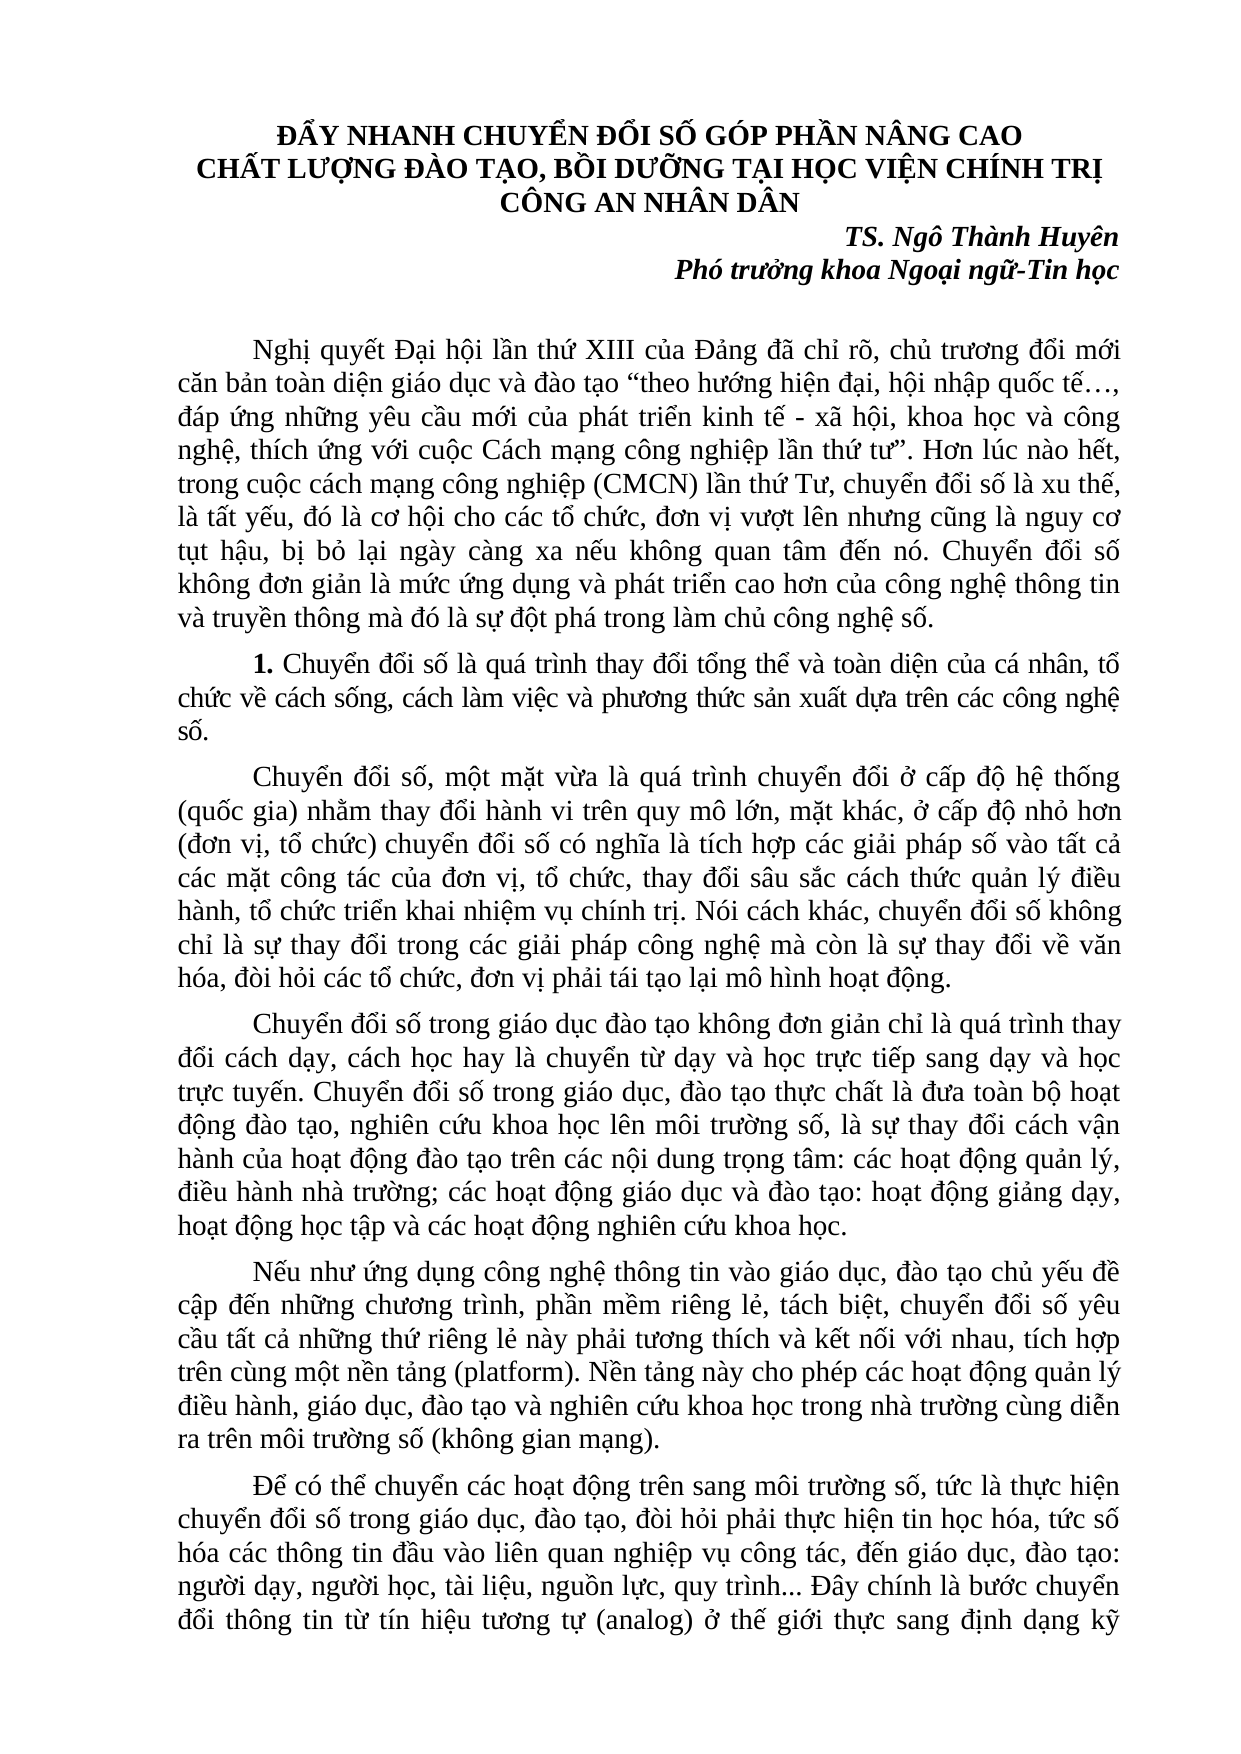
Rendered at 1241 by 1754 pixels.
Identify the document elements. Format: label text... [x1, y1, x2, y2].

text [177, 1468, 1122, 1635]
text Chuyển đổi số trong giáo dục đào tạo không đơn giản chỉ là quá trình thay đổi cách dạy, cách học hay là chuyển từ dạy và học trực tiếp sang dạy và học trực tuyến. Chuyển đổi số trong giáo dục, đào tạo thực chất là đưa toàn bộ hoạt động đào tạo, nghiên cứu khoa học lên môi trường số, là sự thay đổi cách vận hành của hoạt động đào tạo trên các nội dung trọng tâm: các hoạt động quản lý, điều hành nhà trường; các hoạt động giáo dục và đào tạo: hoạt động giảng dạy, hoạt động học tập và các hoạt động nghiên cứu khoa học. [177, 1007, 1122, 1241]
text CHẤT LƯỢNG ĐÀO TẠO, BỒI DƯỠNG TẠI HỌC VIỆN CHÍNH TRỊ CÔNG AN NHÂN DÂN [177, 152, 1122, 219]
text Nếu như ứng dụng công nghệ thông tin vào giáo dục, đào tạo chủ yếu đề cập đến những chương trình, phần mềm riêng lẻ, tách biệt, chuyển đổi số yêu cầu tất cả những thứ riêng lẻ này phải tương thích và kết nối với nhau, tích hợp trên cùng một nền tảng (platform). Nền tảng này cho phép các hoạt động quản lý điều hành, giáo dục, đào tạo và nghiên cứu khoa học trong nhà trường cùng diễn ra trên môi trường số (không gian mạng). [177, 1254, 1122, 1455]
text ĐẨY NHANH CHUYỂN ĐỔI SỐ GÓP PHẦN NÂNG CAO [177, 118, 1122, 152]
text TS. Ngô Thành Huyên [177, 219, 1122, 252]
text Chuyển đổi số, một mặt vừa là quá trình chuyển đổi ở cấp độ hệ thống (quốc gia) nhằm thay đổi hành vi trên quy mô lớn, mặt khác, ở cấp độ nhỏ hơn (đơn vị, tổ chức) chuyển đổi số có nghĩa là tích hợp các giải pháp số vào tất cả các mặt công tác của đơn vị, tổ chức, thay đổi sâu sắc cách thức quản lý điều hành, tổ chức triển khai nhiệm vụ chính trị. Nói cách khác, chuyển đổi số không chỉ là sự thay đổi trong các giải pháp công nghệ mà còn là sự thay đổi về văn hóa, đòi hỏi các tổ chức, đơn vị phải tái tạo lại mô hình hoạt động. [177, 759, 1122, 994]
text Phó trưởng khoa Ngoại ngữ-Tin học [177, 252, 1122, 286]
text Nghị quyết Đại hội lần thứ XIII của Đảng đã chỉ rõ, chủ trương đổi mới căn bản toàn diện giáo dục và đào tạo “theo hướng hiện đại, hội nhập quốc tế…, đáp ứng những yêu cầu mới của phát triển kinh tế - xã hội, khoa học và công nghệ, thích ứng với cuộc Cách mạng công nghiệp lần thứ tư”. Hơn lúc nào hết, trong cuộc cách mạng công nghiệp (CMCN) lần thứ Tư, chuyển đổi số là xu thế, là tất yếu, đó là cơ hội cho các tổ chức, đơn vị vượt lên nhưng cũng là nguy cơ tụt hậu, bị bỏ lại ngày càng xa nếu không quan tâm đến nó. Chuyển đổi số không đơn giản là mức ứng dụng và phát triển cao hơn của công nghệ thông tin và truyền thông mà đó là sự đột phá trong làm chủ công nghệ số. [177, 332, 1122, 634]
text 1. Chuyển đổi số là quá trình thay đổi tổng thể và toàn diện của cá nhân, tổ chức về cách sống, cách làm việc và phương thức sản xuất dựa trên các công nghệ số. [177, 646, 1122, 747]
